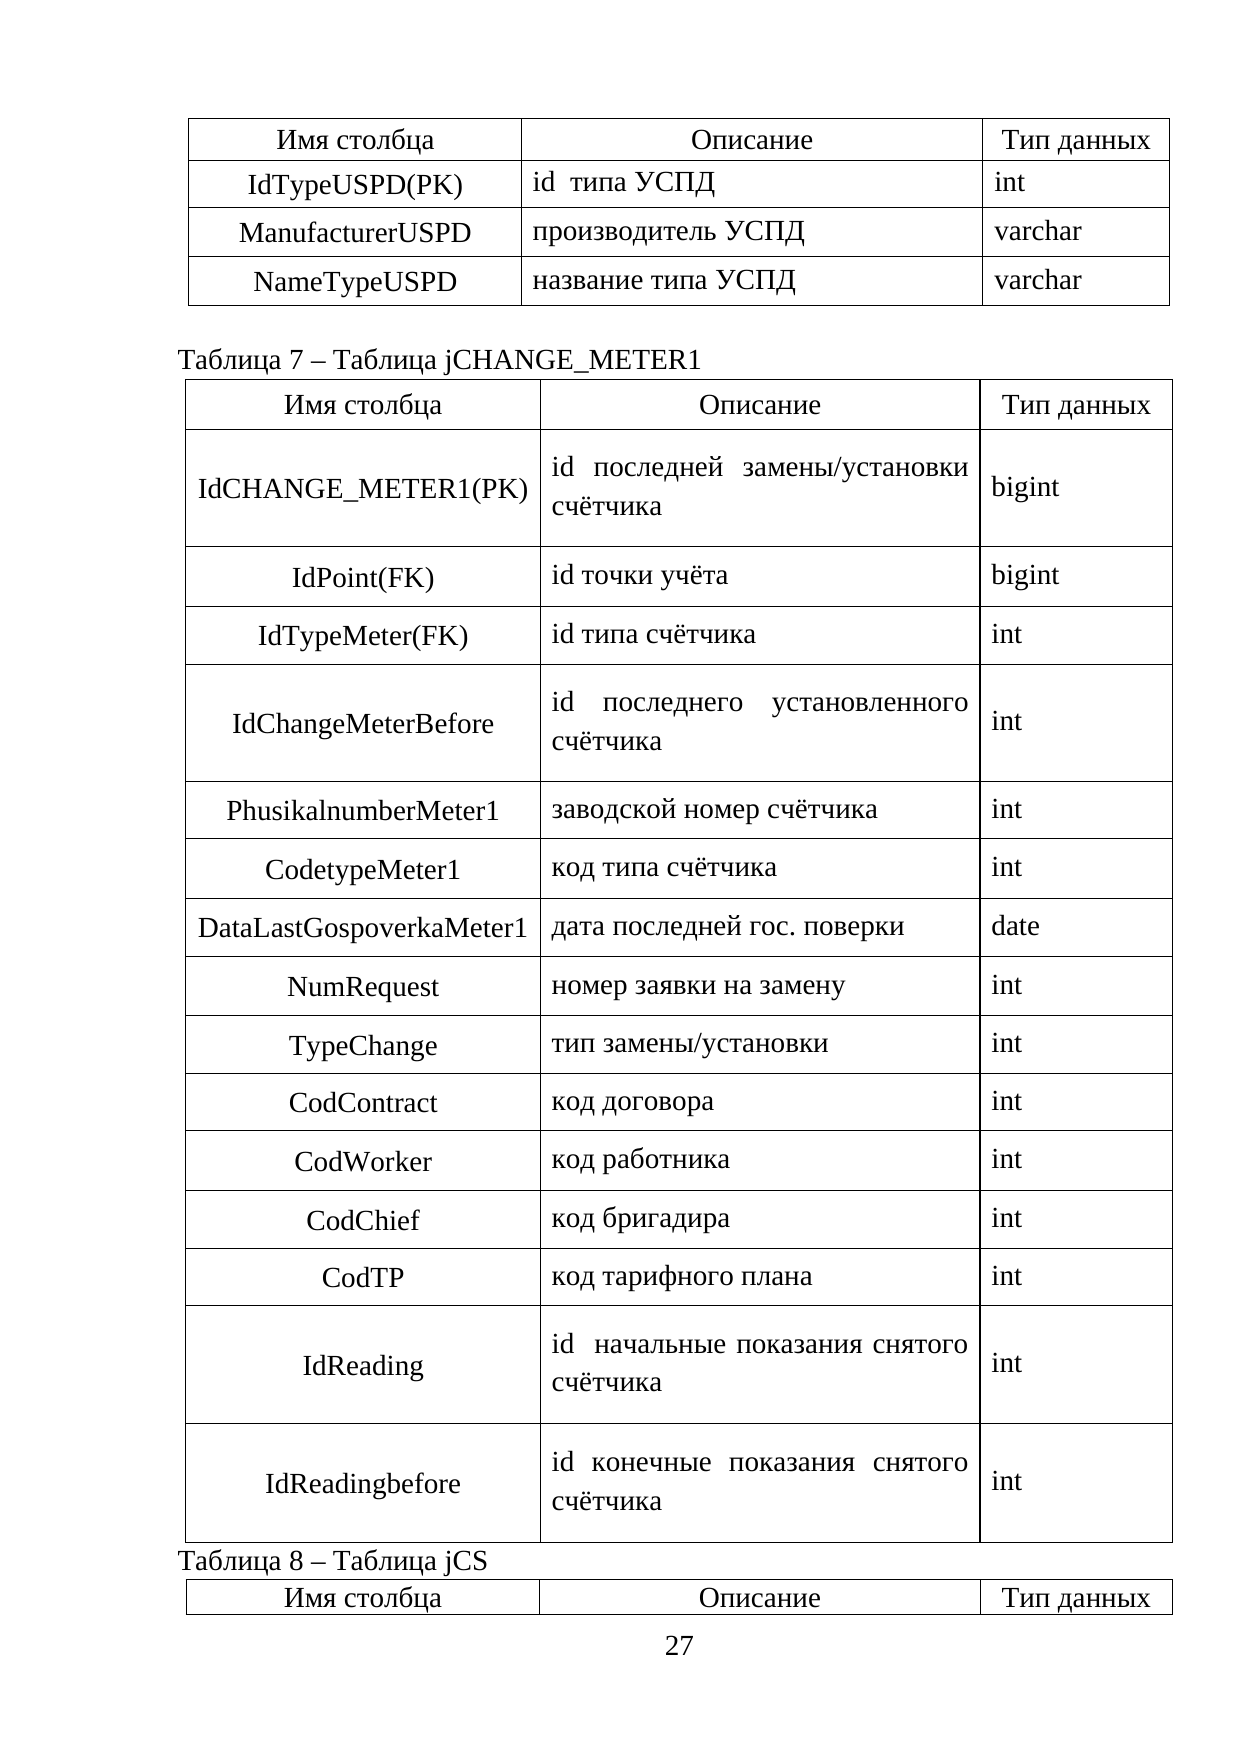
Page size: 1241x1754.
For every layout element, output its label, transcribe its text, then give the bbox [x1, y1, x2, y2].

table_cell int [981, 957, 1172, 1015]
table_cell код типа счётчика [541, 839, 979, 898]
table_cell int [981, 1424, 1172, 1542]
table_cell IdChangeMeterBefore [186, 665, 540, 781]
table_cell IdCHANGE_METER1(PK) [186, 430, 540, 546]
table_cell ManufacturerUSPD [189, 208, 521, 256]
table_cell id последней замены/установки счётчика [541, 430, 979, 546]
table_cell int [981, 782, 1172, 838]
table_cell int [981, 1191, 1172, 1248]
table_cell DataLastGospoverkaMeter1 [186, 899, 540, 956]
table_cell номер заявки на замену [541, 957, 979, 1015]
table_cell bigint [981, 430, 1172, 546]
table_cell int [981, 1249, 1172, 1305]
table_cell PhusikalnumberMeter1 [186, 782, 540, 838]
table_cell int [981, 1131, 1172, 1190]
table_cell заводской номер счётчика [541, 782, 979, 838]
table_cell TypeChange [186, 1016, 540, 1073]
table_cell int [981, 607, 1172, 663]
table_cell IdReading [186, 1306, 540, 1422]
table_cell int [981, 1306, 1172, 1422]
table_cell код работника [541, 1131, 979, 1190]
table_header Описание [522, 119, 982, 159]
text Таблица 8 – Таблица jCS [177, 1543, 1181, 1577]
table_cell id начальные показания снятого счётчика [541, 1306, 979, 1422]
table_cell производитель УСПД [522, 208, 982, 256]
table_cell тип замены/установки [541, 1016, 979, 1073]
table_cell varchar [983, 257, 1169, 305]
table_header Тип данных [981, 1580, 1172, 1614]
table_cell код тарифного плана [541, 1249, 979, 1305]
table_header Имя столбца [186, 380, 540, 429]
table_cell CodTP [186, 1249, 540, 1305]
table_cell код договора [541, 1074, 979, 1130]
table_cell название типа УСПД [522, 257, 982, 305]
table_cell код бригадира [541, 1191, 979, 1248]
table_cell CodContract [186, 1074, 540, 1130]
table_cell IdReadingbefore [186, 1424, 540, 1542]
table_cell id конечные показания снятого счётчика [541, 1424, 979, 1542]
table_cell id точки учёта [541, 547, 979, 606]
table_cell IdTypeMeter(FK) [186, 607, 540, 663]
table_cell varchar [983, 208, 1169, 256]
table_header Имя столбца [187, 1580, 539, 1614]
table_header Тип данных [981, 380, 1172, 429]
table_cell int [981, 665, 1172, 781]
table_cell bigint [981, 547, 1172, 606]
table_cell дата последней гос. поверки [541, 899, 979, 956]
table_header Тип данных [983, 119, 1169, 159]
table_cell int [981, 839, 1172, 898]
table_cell CodChief [186, 1191, 540, 1248]
table_cell id последнего установленного счётчика [541, 665, 979, 781]
table_cell date [981, 899, 1172, 956]
table_cell CodetypeMeter1 [186, 839, 540, 898]
table_cell IdPoint(FK) [186, 547, 540, 606]
table_cell CodWorker [186, 1131, 540, 1190]
table_cell NameTypeUSPD [189, 257, 521, 305]
table_header Описание [541, 380, 979, 429]
table_cell IdTypeUSPD(PK) [189, 161, 521, 207]
table_cell id типа УСПД [522, 161, 982, 207]
table_cell int [983, 161, 1169, 207]
table_cell id типа счётчика [541, 607, 979, 663]
table_cell NumRequest [186, 957, 540, 1015]
table_header Описание [540, 1580, 980, 1614]
table_header Имя столбца [189, 119, 521, 159]
text Таблица 7 – Таблица jCHANGE_METER1 [177, 342, 1181, 376]
table_cell int [981, 1074, 1172, 1130]
table_cell int [981, 1016, 1172, 1073]
